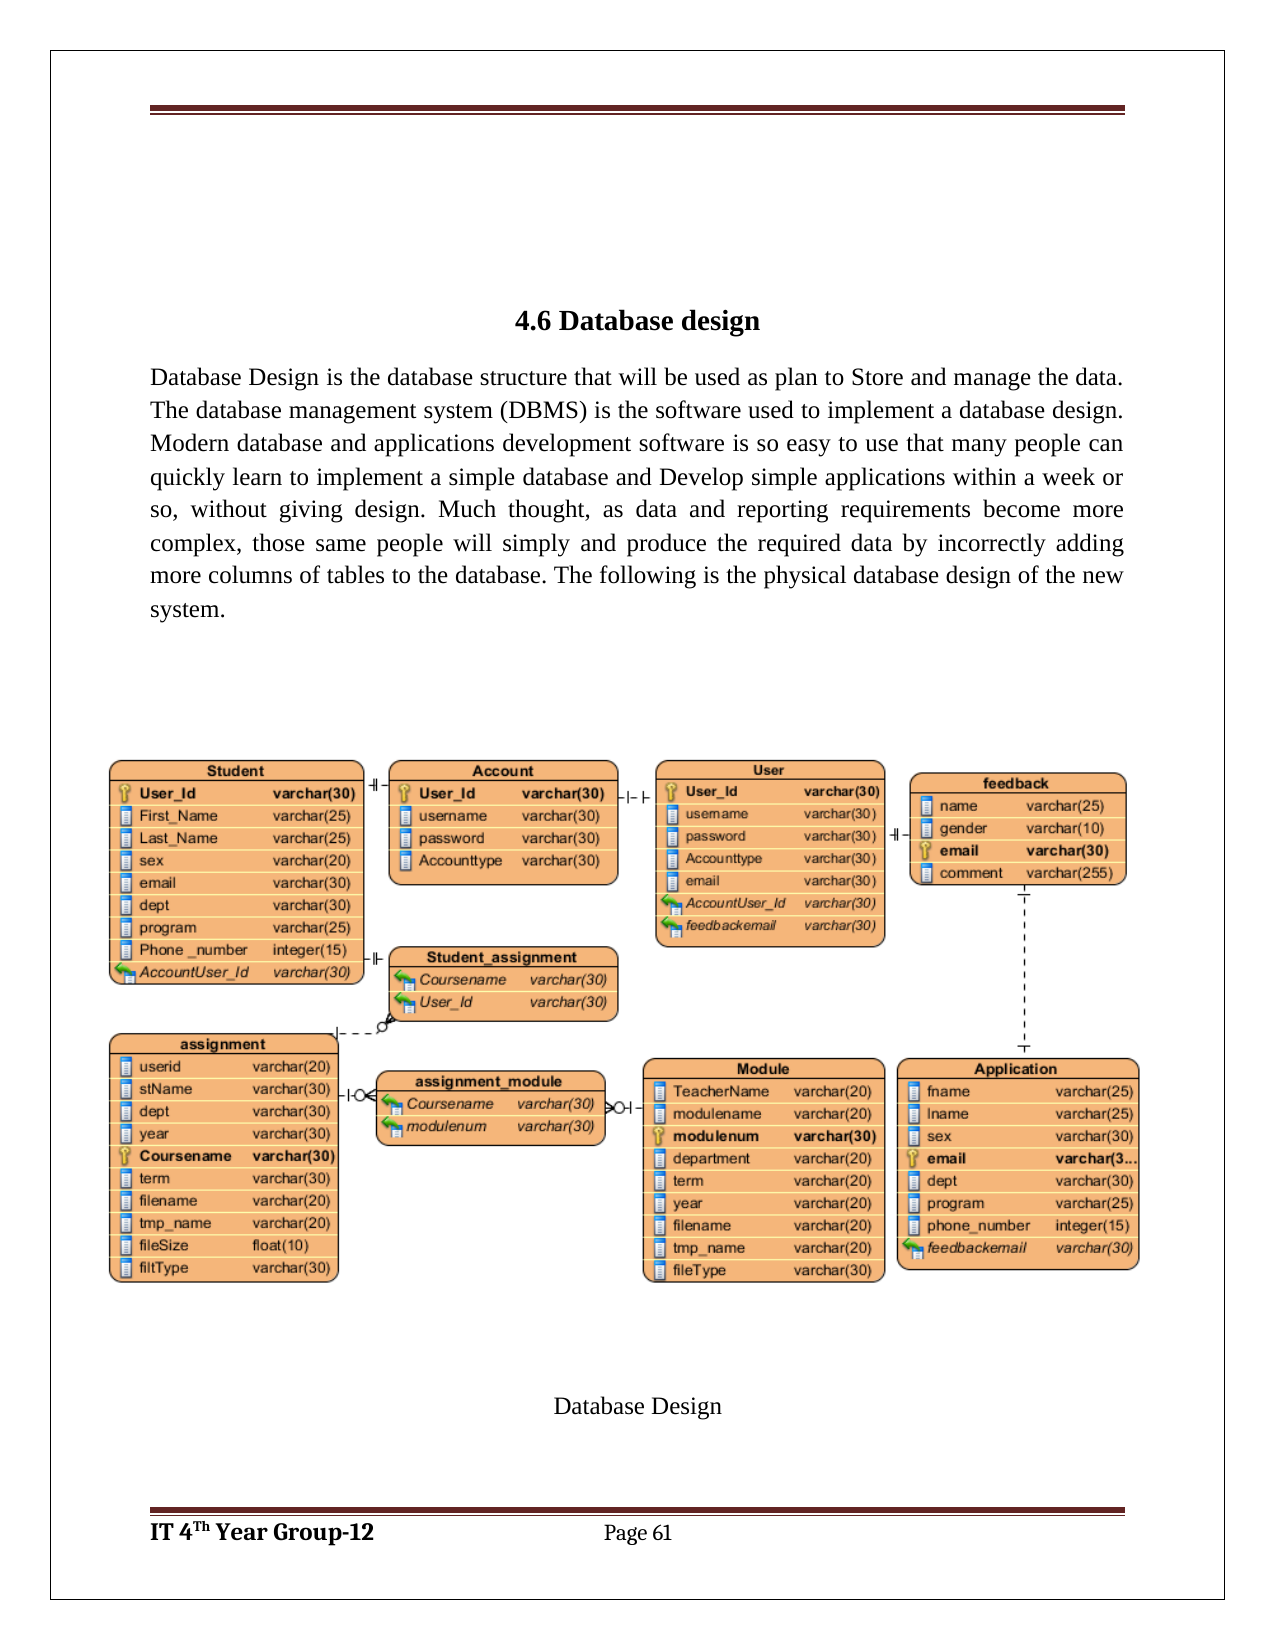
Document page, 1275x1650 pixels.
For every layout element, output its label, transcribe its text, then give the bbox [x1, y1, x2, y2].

text 4.6 Database design [150, 303, 1125, 337]
text Database Design [150, 1353, 1125, 1420]
picture [85, 734, 1158, 1353]
text Database Design is the database structure that will be used as plan to Store and manage the data. The database management system (DBMS) is the software used to implement a database design. Modern database and applications development software is so easy to use that many people can quickly learn to implement a simple database and Develop simple applications within a week or so, without giving design. Much thought, as data and reporting requirements become more complex, those same people will simply and produce the required data by incorrectly adding more columns of tables to the database. The following is the physical database design of the new system. [150, 362, 1125, 622]
